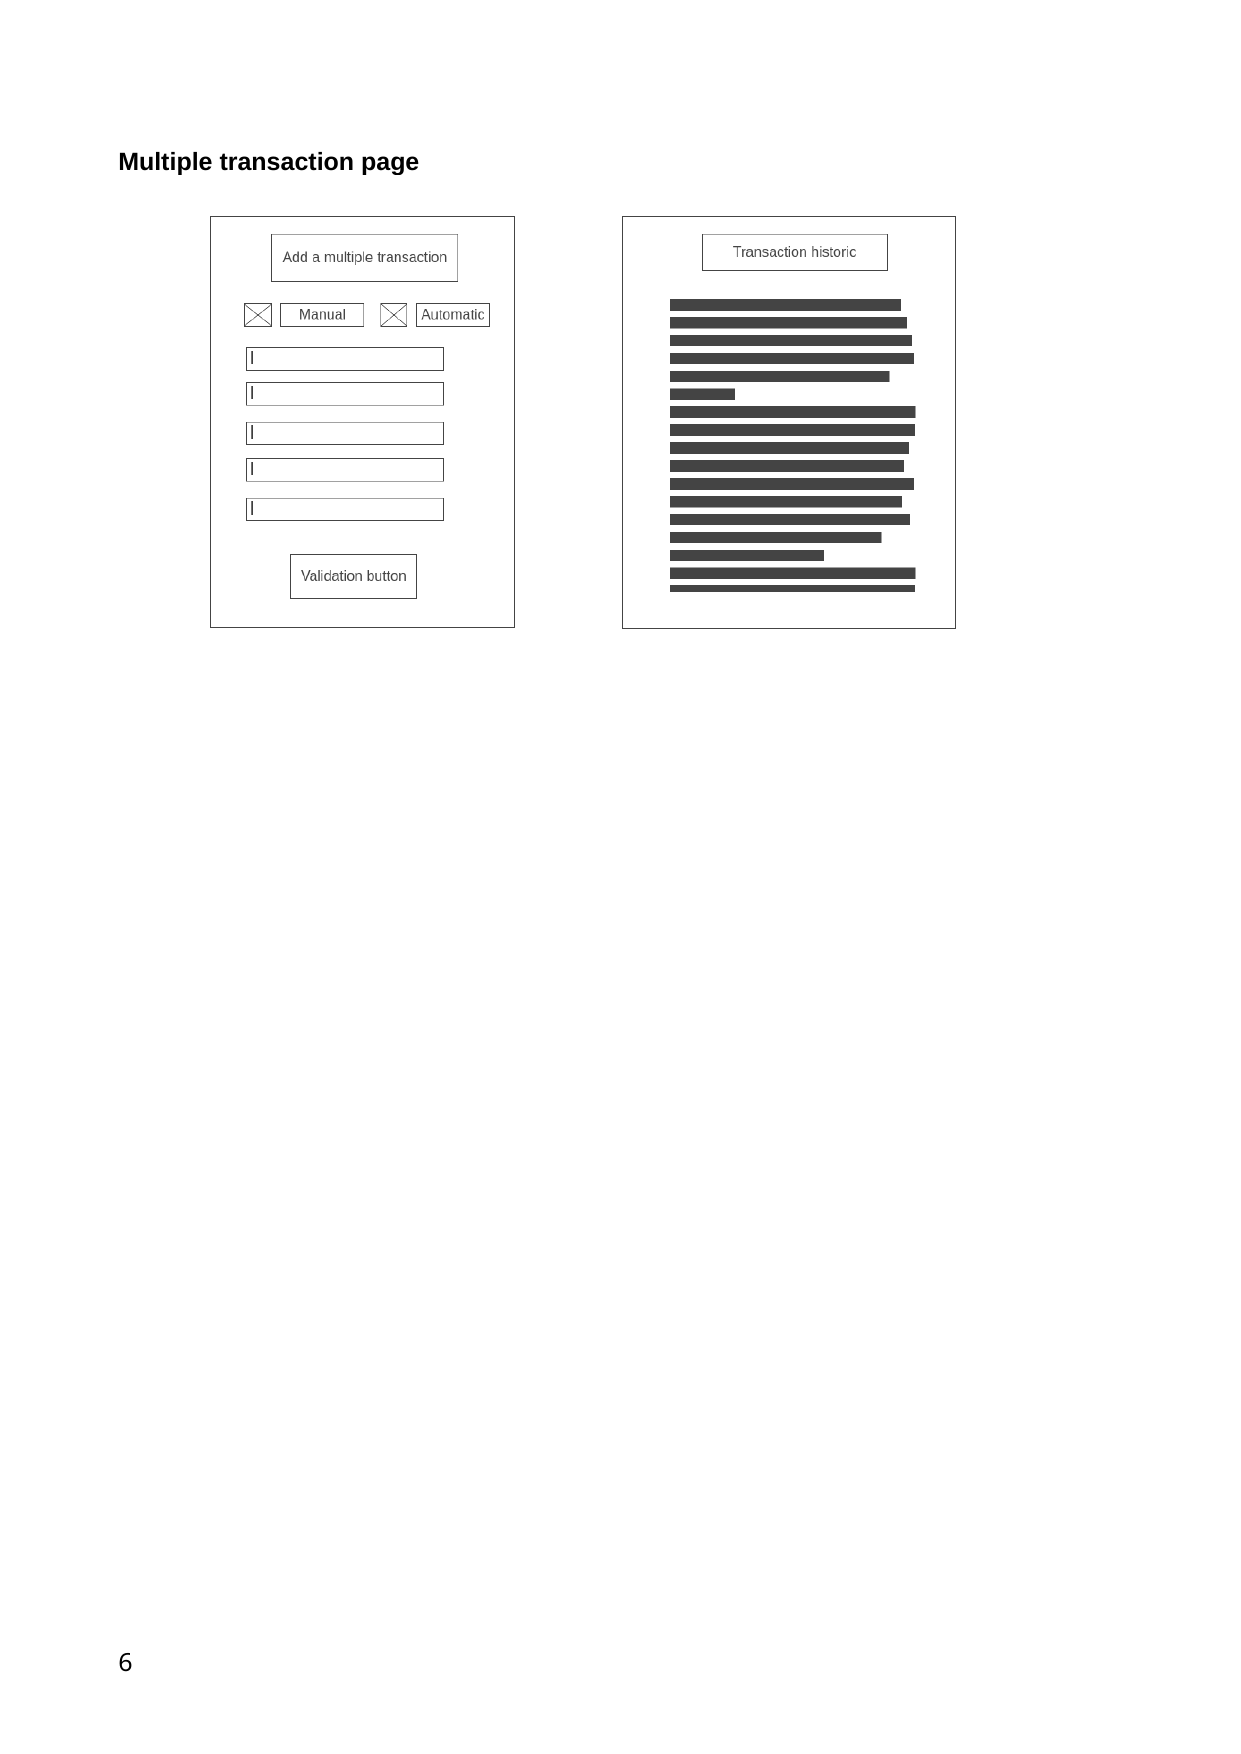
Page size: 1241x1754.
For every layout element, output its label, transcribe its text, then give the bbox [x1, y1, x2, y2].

text Multiple transaction page [118, 147, 1122, 176]
picture [118, 175, 1034, 712]
